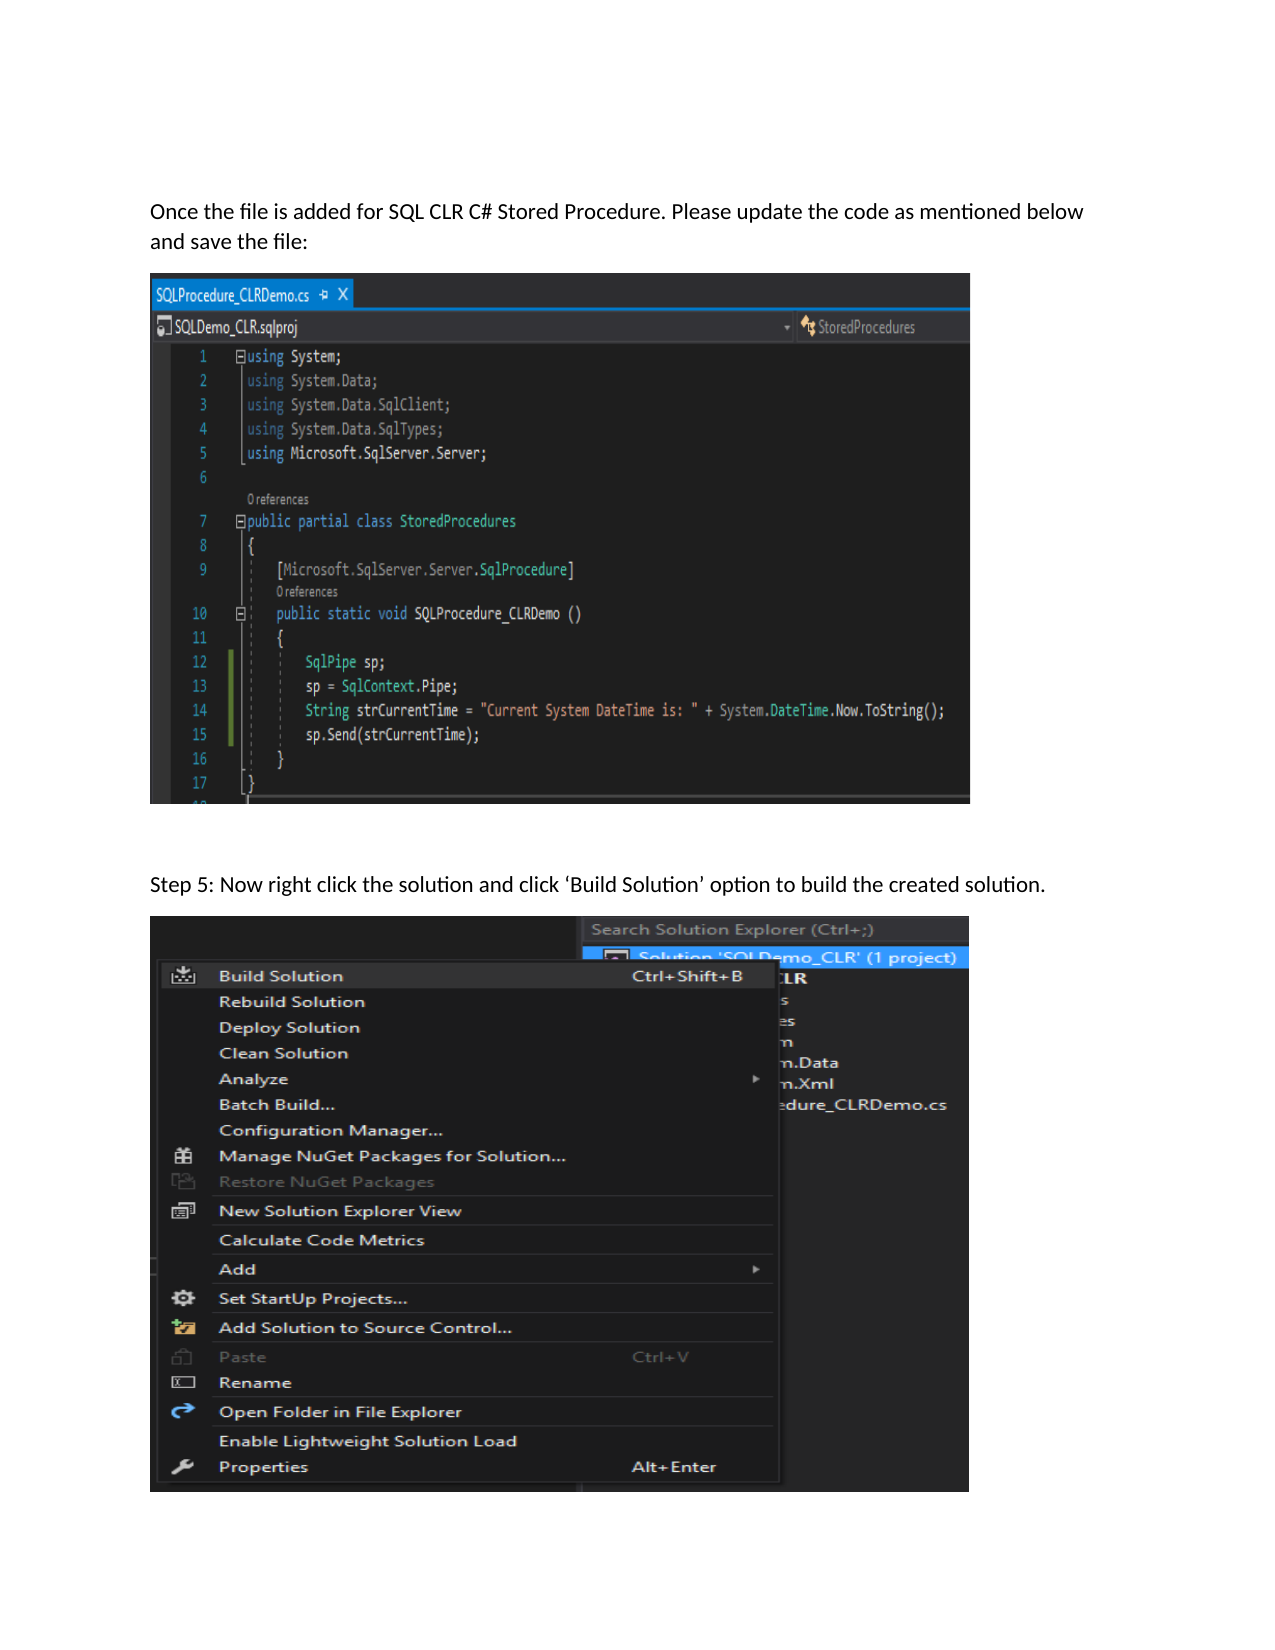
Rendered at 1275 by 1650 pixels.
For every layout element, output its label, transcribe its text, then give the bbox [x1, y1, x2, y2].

picture [150, 273, 971, 804]
text Once the file is added for SQL CLR C# Stored Procedure. Please update the code as mentioned below and save the file: [150, 197, 1125, 255]
picture [150, 916, 969, 1492]
text Step 5: Now right click the solution and click ‘Build Solution’ option to build the created solution. [150, 870, 1125, 898]
